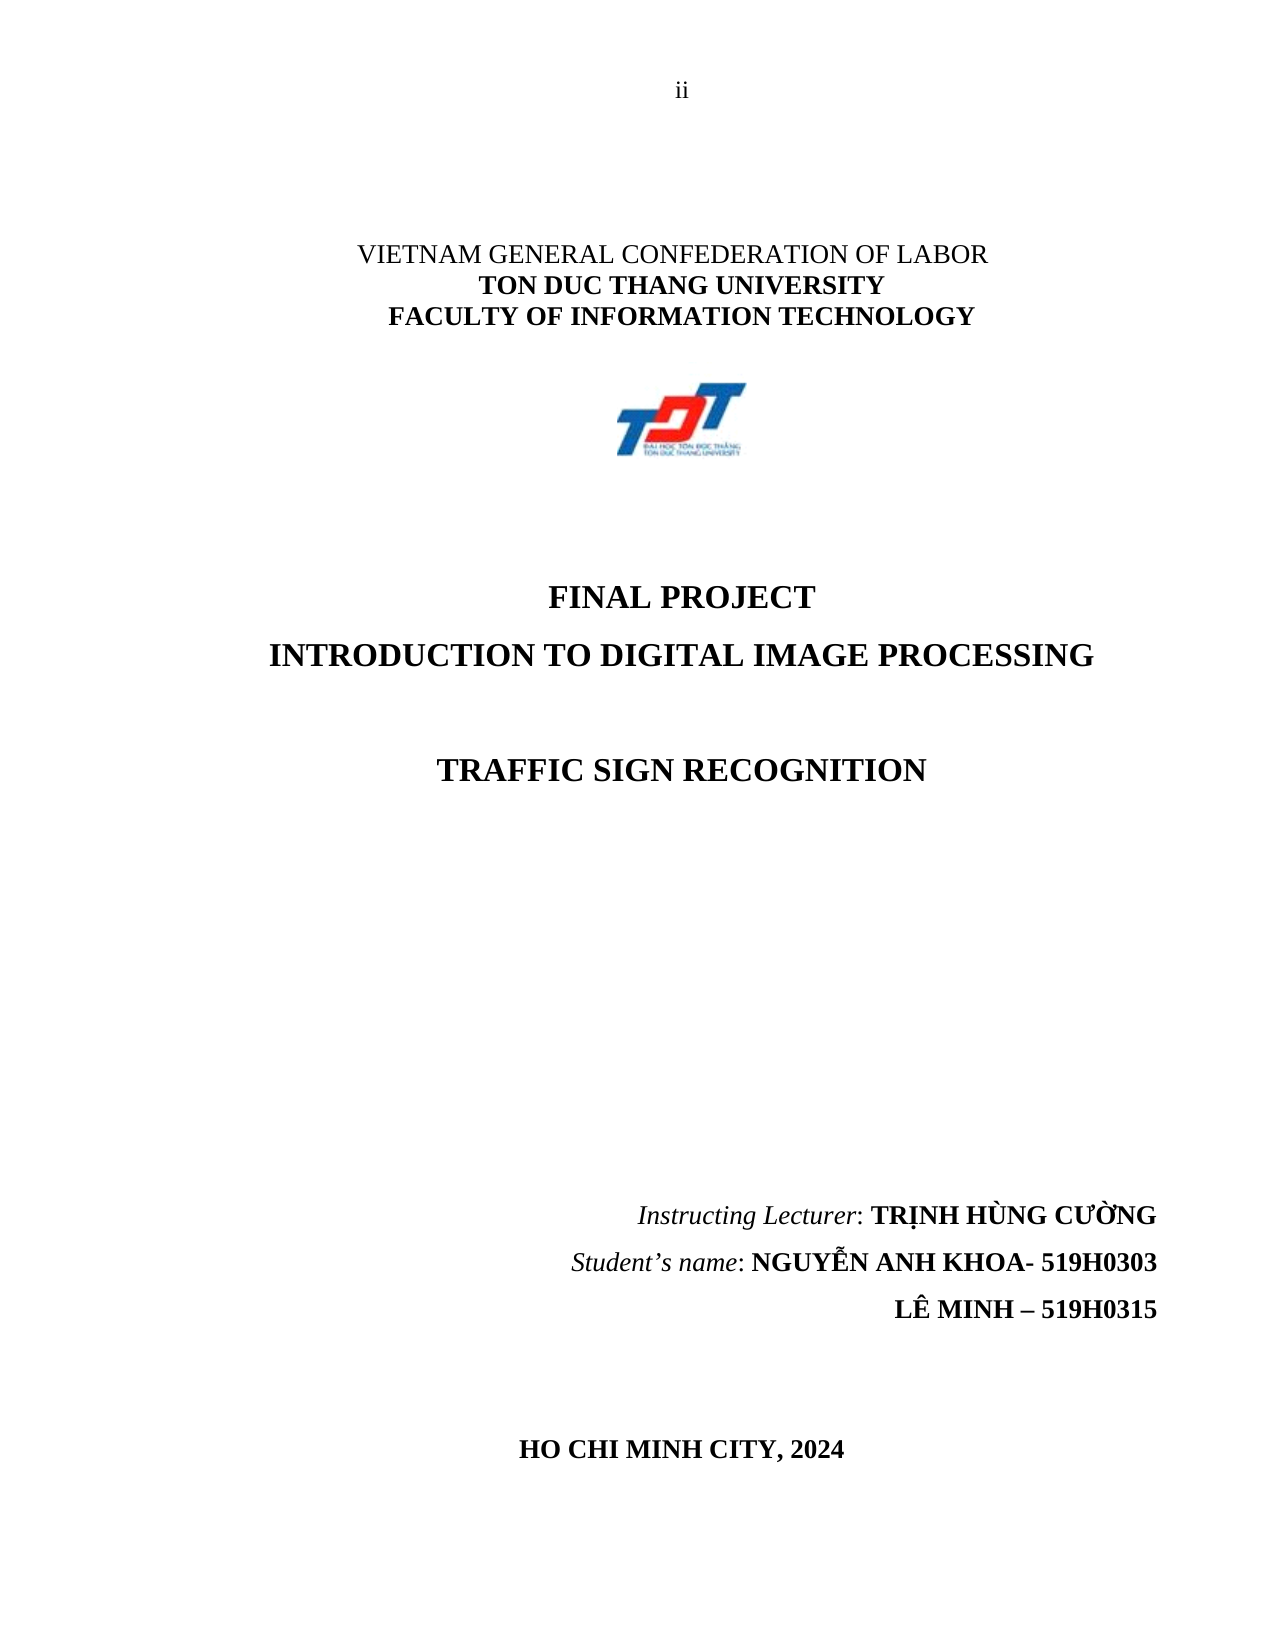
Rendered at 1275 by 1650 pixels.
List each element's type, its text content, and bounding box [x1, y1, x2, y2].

text LÊ MINH – 519H0315 [282, 1293, 1157, 1324]
text FINAL PROJECT [207, 578, 1157, 616]
text Instructing Lecturer: TRỊNH HÙNG CƯỜNG [432, 1199, 1157, 1231]
text Student’s name: NGUYỄN ANH KHOA- 519H0303 [282, 1246, 1157, 1277]
text VIETNAM GENERAL CONFEDERATION OF LABOR [357, 238, 1157, 269]
text TRAFFIC SIGN RECOGNITION [207, 750, 1157, 788]
picture [617, 362, 747, 485]
text HO CHI MINH CITY, 2024 [207, 1433, 1157, 1464]
text FACULTY OF INFORMATION TECHNOLOGY [207, 300, 1157, 331]
text INTRODUCTION TO DIGITAL IMAGE PROCESSING [207, 635, 1157, 673]
text TON DUC THANG UNIVERSITY [207, 269, 1157, 300]
